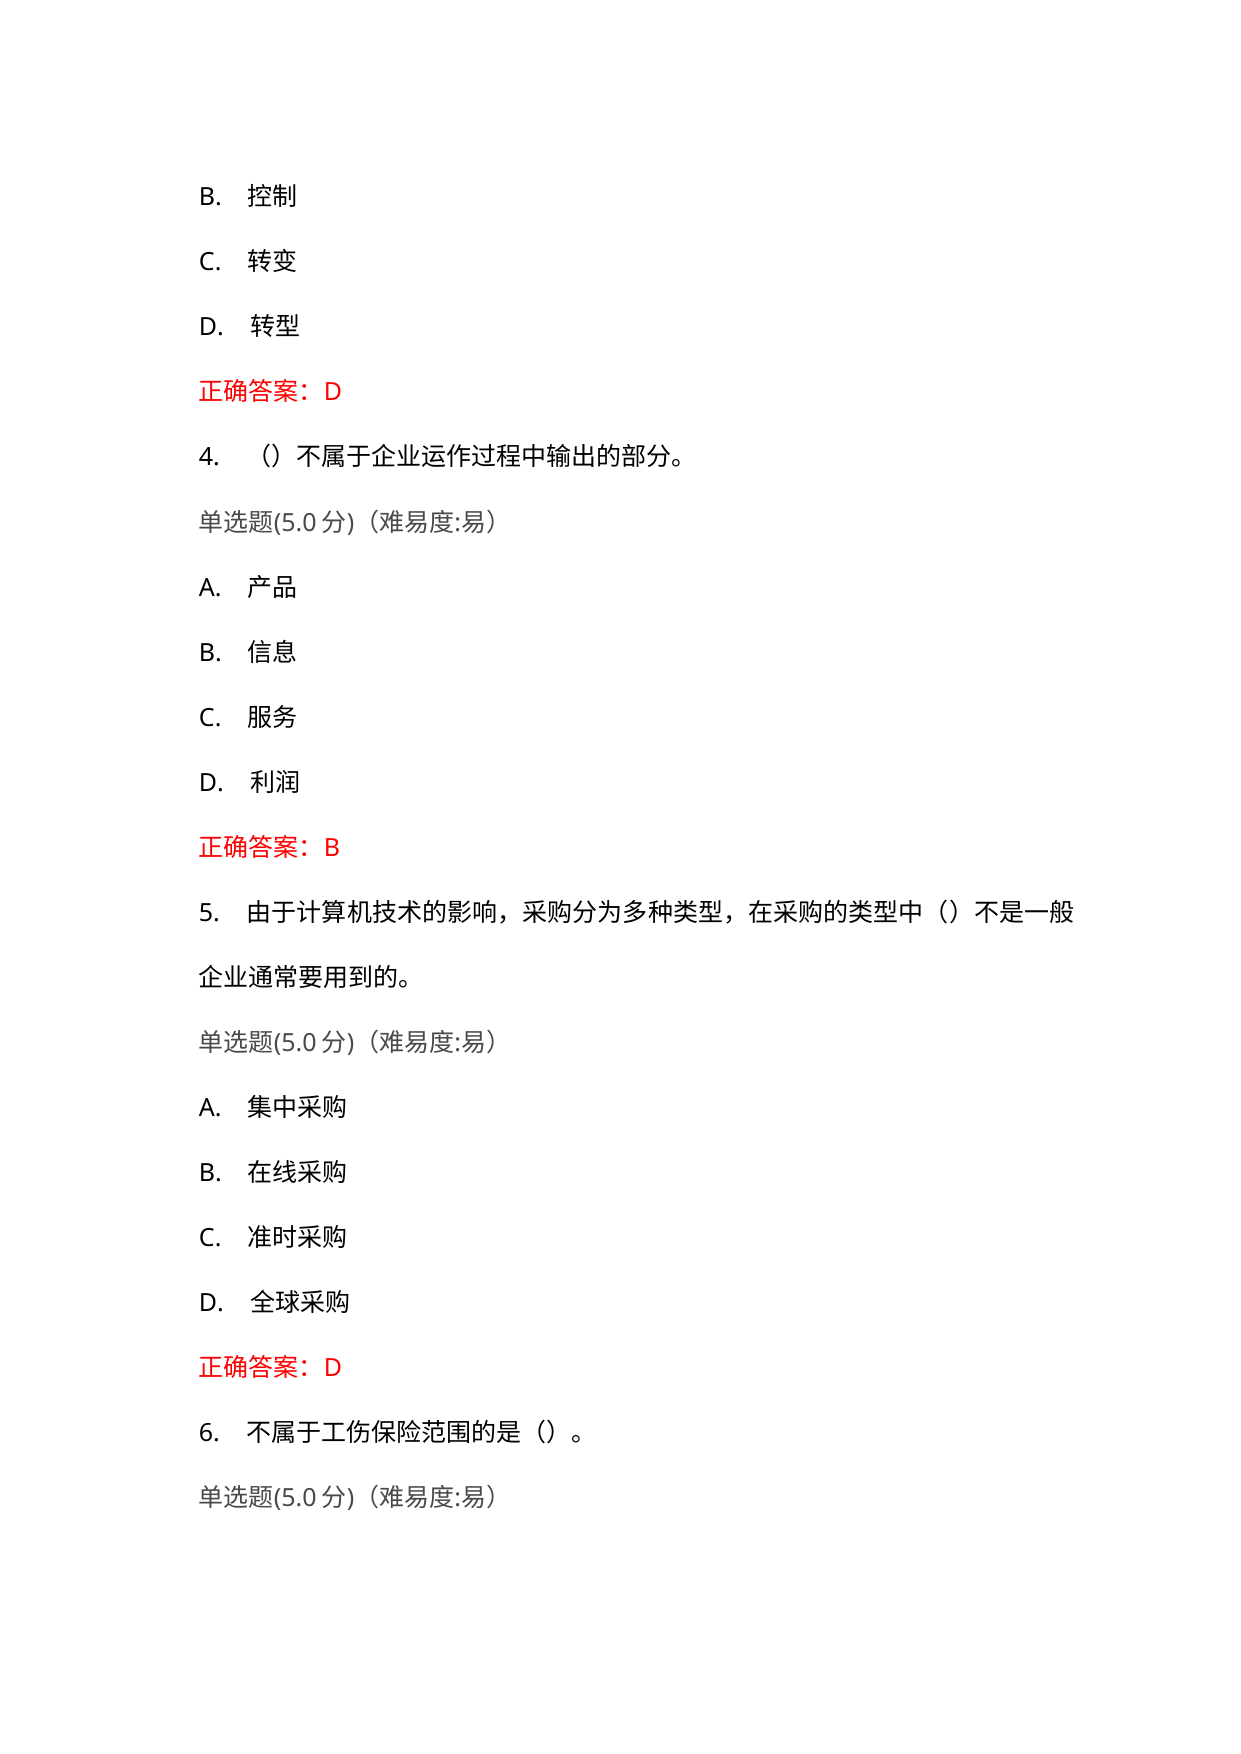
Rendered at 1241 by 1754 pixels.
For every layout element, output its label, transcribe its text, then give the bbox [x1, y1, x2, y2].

table_cell 正确答案：D [188, 1333, 1087, 1398]
table_cell 单选题(5.0分)（难易度:易） [188, 1463, 1087, 1528]
table_cell A. 集中采购 [188, 1073, 1087, 1138]
table_cell 4. （）不属于企业运作过程中输出的部分。 [188, 422, 1087, 488]
table_cell C. 准时采购 [188, 1203, 1087, 1268]
table_cell B. 信息 [188, 618, 1087, 683]
table_cell A. 产品 [188, 553, 1087, 618]
table_cell 单选题(5.0分)（难易度:易） [188, 488, 1087, 553]
table_cell C. 服务 [188, 683, 1087, 748]
table_cell D. 全球采购 [188, 1268, 1087, 1333]
table_cell 6. 不属于工伤保险范围的是（）。 [188, 1398, 1087, 1463]
table_cell B. 在线采购 [188, 1138, 1087, 1203]
table_cell D. 利润 [188, 748, 1087, 813]
table_cell 正确答案：B [188, 813, 1087, 878]
table_cell C. 转变 [188, 227, 1087, 292]
table_cell 正确答案：D [188, 357, 1087, 422]
table_cell 单选题(5.0分)（难易度:易） [188, 1008, 1087, 1073]
table_cell D. 转型 [188, 292, 1087, 357]
table_cell 5. 由于计算机技术的影响，采购分为多种类型，在采购的类型中（）不是一般企业通常要用到的。 [188, 878, 1087, 1008]
table_cell B. 控制 [188, 162, 1087, 227]
